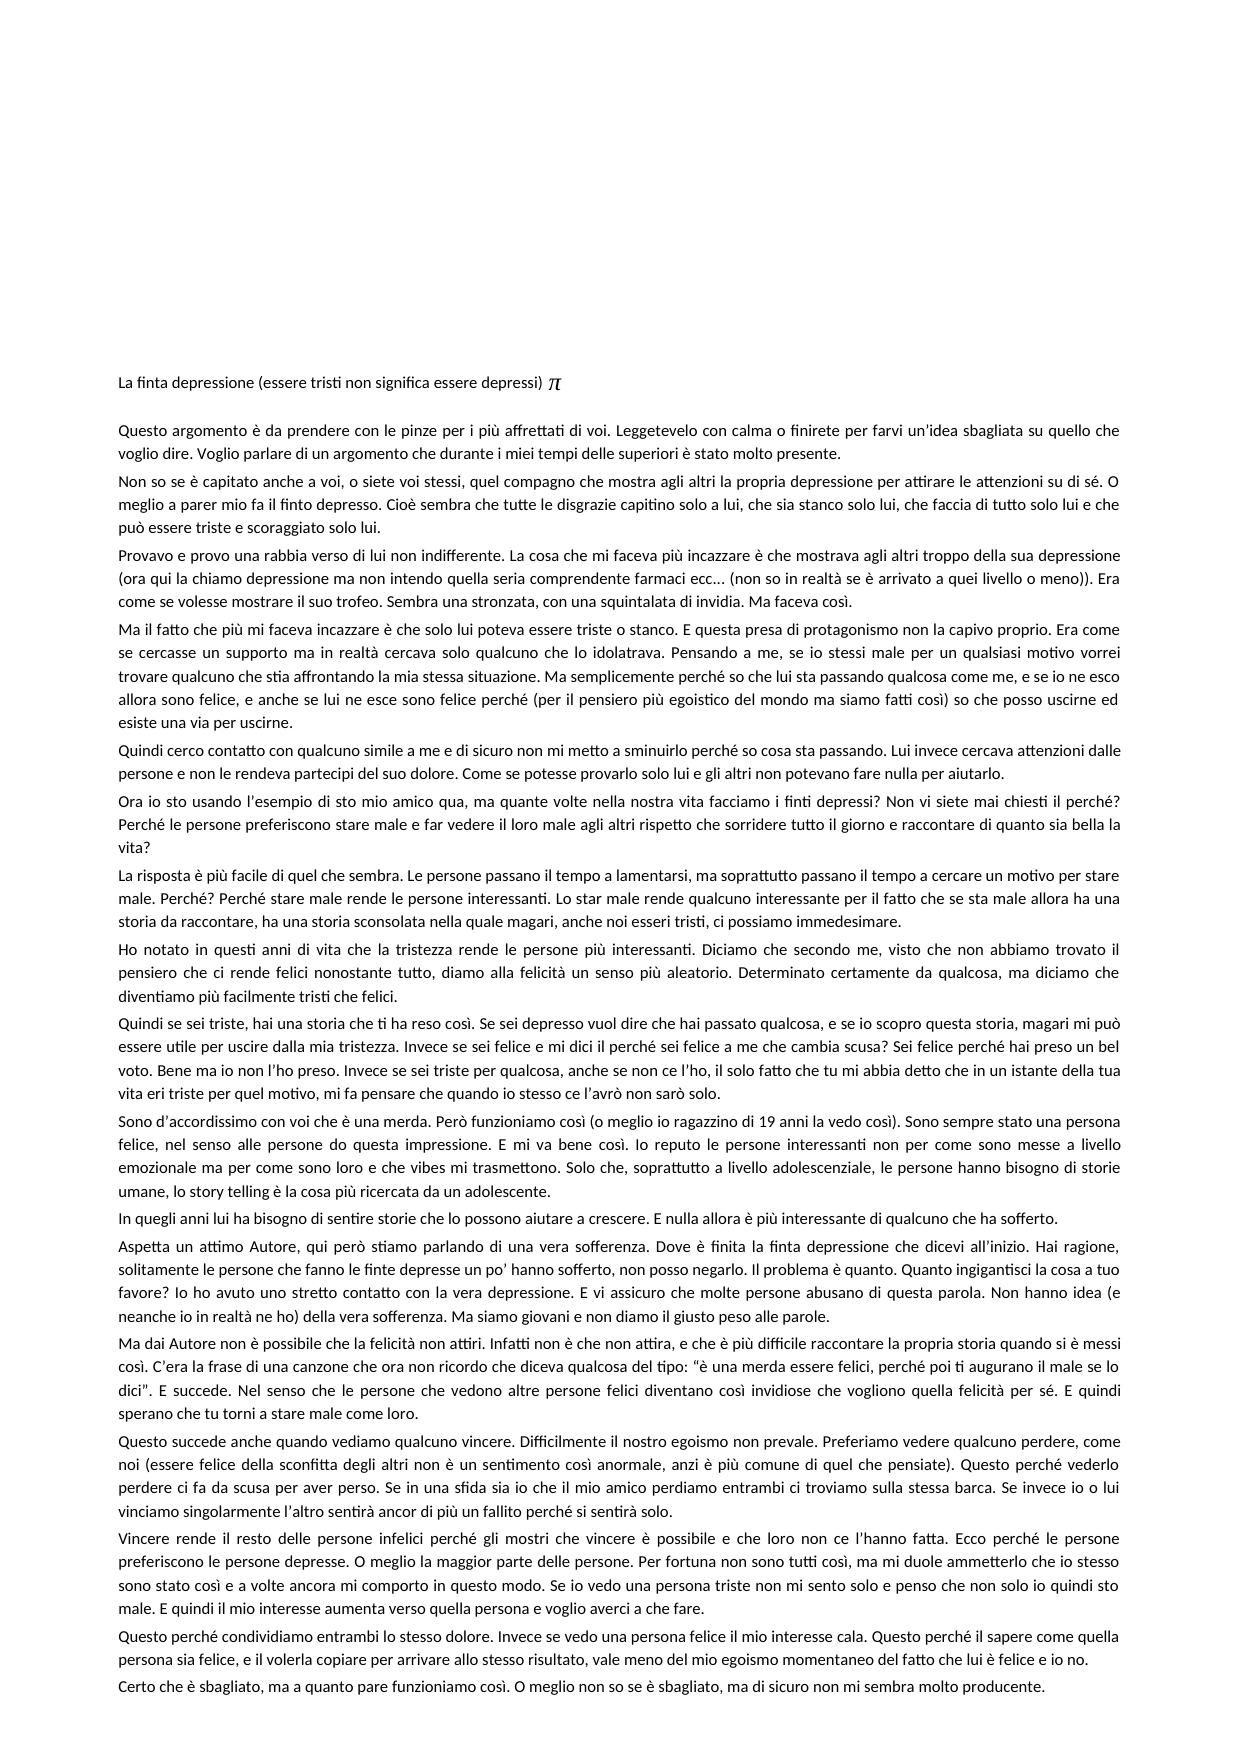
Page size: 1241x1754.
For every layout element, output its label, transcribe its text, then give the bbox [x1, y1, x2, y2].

text Ho notato in questi anni di vita che la tristezza rende le persone più interessanti. Diciamo che secondo me, visto che non abbiamo trovato il pensiero che ci rende felici nonostante tutto, diamo alla felicità un senso più aleatorio. Determinato certamente da qualcosa, ma diciamo che diventiamo più facilmente tristi che felici. [118, 939, 1122, 1006]
text Ora io sto usando l’esempio di sto mio amico qua, ma quante volte nella nostra vita facciamo i finti depressi? Non vi siete mai chiesti il perché? Perché le persone preferiscono stare male e far vedere il loro male agli altri rispetto che sorridere tutto il giorno e raccontare di quanto sia bella la vita? [118, 791, 1122, 858]
text Ma dai Autore non è possibile che la felicità non attiri. Infatti non è che non attira, e che è più difficile raccontare la propria storia quando si è messi così. C’era la frase di una canzone che ora non ricordo che diceva qualcosa del tipo: “è una merda essere felici, perché poi ti augurano il male se lo dici”. E succede. Nel senso che le persone che vedono altre persone felici diventano così invidiose che vogliono quella felicità per sé. E quindi sperano che tu torni a stare male come loro. [118, 1333, 1122, 1424]
text Quindi cerco contatto con qualcuno simile a me e di sicuro non mi metto a sminuirlo perché so cosa sta passando. Lui invece cercava attenzioni dalle persone e non le rendeva partecipi del suo dolore. Come se potesse provarlo solo lui e gli altri non potevano fare nulla per aiutarlo. [118, 740, 1122, 784]
text La risposta è più facile di quel che sembra. Le persone passano il tempo a lamentarsi, ma soprattutto passano il tempo a cercare un motivo per stare male. Perché? Perché stare male rende le persone interessanti. Lo star male rende qualcuno interessante per il fatto che se sta male allora ha una storia da raccontare, ha una storia sconsolata nella quale magari, anche noi esseri tristi, ci possiamo immedesimare. [118, 865, 1122, 932]
text In quegli anni lui ha bisogno di sentire storie che lo possono aiutare a crescere. E nulla allora è più interessante di qualcuno che ha sofferto. [118, 1208, 1122, 1229]
text Quindi se sei triste, hai una storia che ti ha reso così. Se sei depresso vuol dire che hai passato qualcosa, e se io scopro questa storia, magari mi può essere utile per uscire dalla mia tristezza. Invece se sei felice e mi dici il perché sei felice a me che cambia scusa? Sei felice perché hai preso un bel voto. Bene ma io non l’ho preso. Invece se sei triste per qualcosa, anche se non ce l’ho, il solo fatto che tu mi abbia detto che in un istante della tua vita eri triste per quel motivo, mi fa pensare che quando io stesso ce l’avrò non sarò solo. [118, 1013, 1122, 1104]
text Aspetta un attimo Autore, qui però stiamo parlando di una vera sofferenza. Dove è finita la finta depressione che dicevi all’inizio. Hai ragione, solitamente le persone che fanno le finte depresse un po’ hanno sofferto, non posso negarlo. Il problema è quanto. Quanto ingigantisci la cosa a tuo favore? Io ho avuto uno stretto contatto con la vera depressione. E vi assicuro che molte persone abusano di questa parola. Non hanno idea (e neanche io in realtà ne ho) della vera sofferenza. Ma siamo giovani e non diamo il giusto peso alle parole. [118, 1236, 1122, 1326]
text Sono d’accordissimo con voi che è una merda. Però funzioniamo così (o meglio io ragazzino di 19 anni la vedo così). Sono sempre stato una persona felice, nel senso alle persone do questa impressione. E mi va bene così. Io reputo le persone interessanti non per come sono messe a livello emozionale ma per come sono loro e che vibes mi trasmettono. Solo che, soprattutto a livello adolescenziale, le persone hanno bisogno di storie umane, lo story telling è la cosa più ricercata da un adolescente. [118, 1111, 1122, 1201]
text Questo succede anche quando vediamo qualcuno vincere. Difficilmente il nostro egoismo non prevale. Preferiamo vedere qualcuno perdere, come noi (essere felice della sconfitta degli altri non è un sentimento così anormale, anzi è più comune di quel che pensiate). Questo perché vederlo perdere ci fa da scusa per aver perso. Se in una sfida sia io che il mio amico perdiamo entrambi ci troviamo sulla stessa barca. Se invece io o lui vinciamo singolarmente l’altro sentirà ancor di più un fallito perché si sentirà solo. [118, 1431, 1122, 1521]
text Questo perché condividiamo entrambi lo stesso dolore. Invece se vedo una persona felice il mio interesse cala. Questo perché il sapere come quella persona sia felice, e il volerla copiare per arrivare allo stesso risultato, vale meno del mio egoismo momentaneo del fatto che lui è felice e io no. [118, 1626, 1122, 1669]
text Questo argomento è da prendere con le pinze per i più affrettati di voi. Leggetevelo con calma o finirete per farvi un’idea sbagliata su quello che voglio dire. Voglio parlare di un argomento che durante i miei tempi delle superiori è stato molto presente. [118, 420, 1122, 464]
text Certo che è sbagliato, ma a quanto pare funzioniamo così. O meglio non so se è sbagliato, ma di sicuro non mi sembra molto producente. [118, 1677, 1122, 1697]
text Provavo e provo una rabbia verso di lui non indifferente. La cosa che mi faceva più incazzare è che mostrava agli altri troppo della sua depressione (ora qui la chiamo depressione ma non intendo quella seria comprendente farmaci ecc... (non so in realtà se è arrivato a quei livello o meno)). Era come se volesse mostrare il suo trofeo. Sembra una stronzata, con una squintalata di invidia. Ma faceva così. [118, 545, 1122, 612]
text Non so se è capitato anche a voi, o siete voi stessi, quel compagno che mostra agli altri la propria depressione per attirare le attenzioni su di sé. O meglio a parer mio fa il finto depresso. Cioè sembra che tutte le disgrazie capitino solo a lui, che sia stanco solo lui, che faccia di tutto solo lui e che può essere triste e scoraggiato solo lui. [118, 471, 1122, 538]
text Vincere rende il resto delle persone infelici perché gli mostri che vincere è possibile e che loro non ce l’hanno fatta. Ecco perché le persone preferiscono le persone depresse. O meglio la maggior parte delle persone. Per fortuna non sono tutti così, ma mi duole ammetterlo che io stesso sono stato così e a volte ancora mi comporto in questo modo. Se io vedo una persona triste non mi sento solo e penso che non solo io quindi sto male. E quindi il mio interesse aumenta verso quella persona e voglio averci a che fare. [118, 1528, 1122, 1619]
text Ma il fatto che più mi faceva incazzare è che solo lui poteva essere triste o stanco. E questa presa di protagonismo non la capivo proprio. Era come se cercasse un supporto ma in realtà cercava solo qualcuno che lo idolatrava. Pensando a me, se io stessi male per un qualsiasi motivo vorrei trovare qualcuno che stia affrontando la mia stessa situazione. Ma semplicemente perché so che lui sta passando qualcosa come me, e se io ne esco allora sono felice, e anche se lui ne esce sono felice perché (per il pensiero più egoistico del mondo ma siamo fatti così) so che posso uscirne ed esiste una via per uscirne. [118, 619, 1122, 733]
text La finta depressione (essere tristi non significa essere depressi) [118, 368, 1122, 396]
